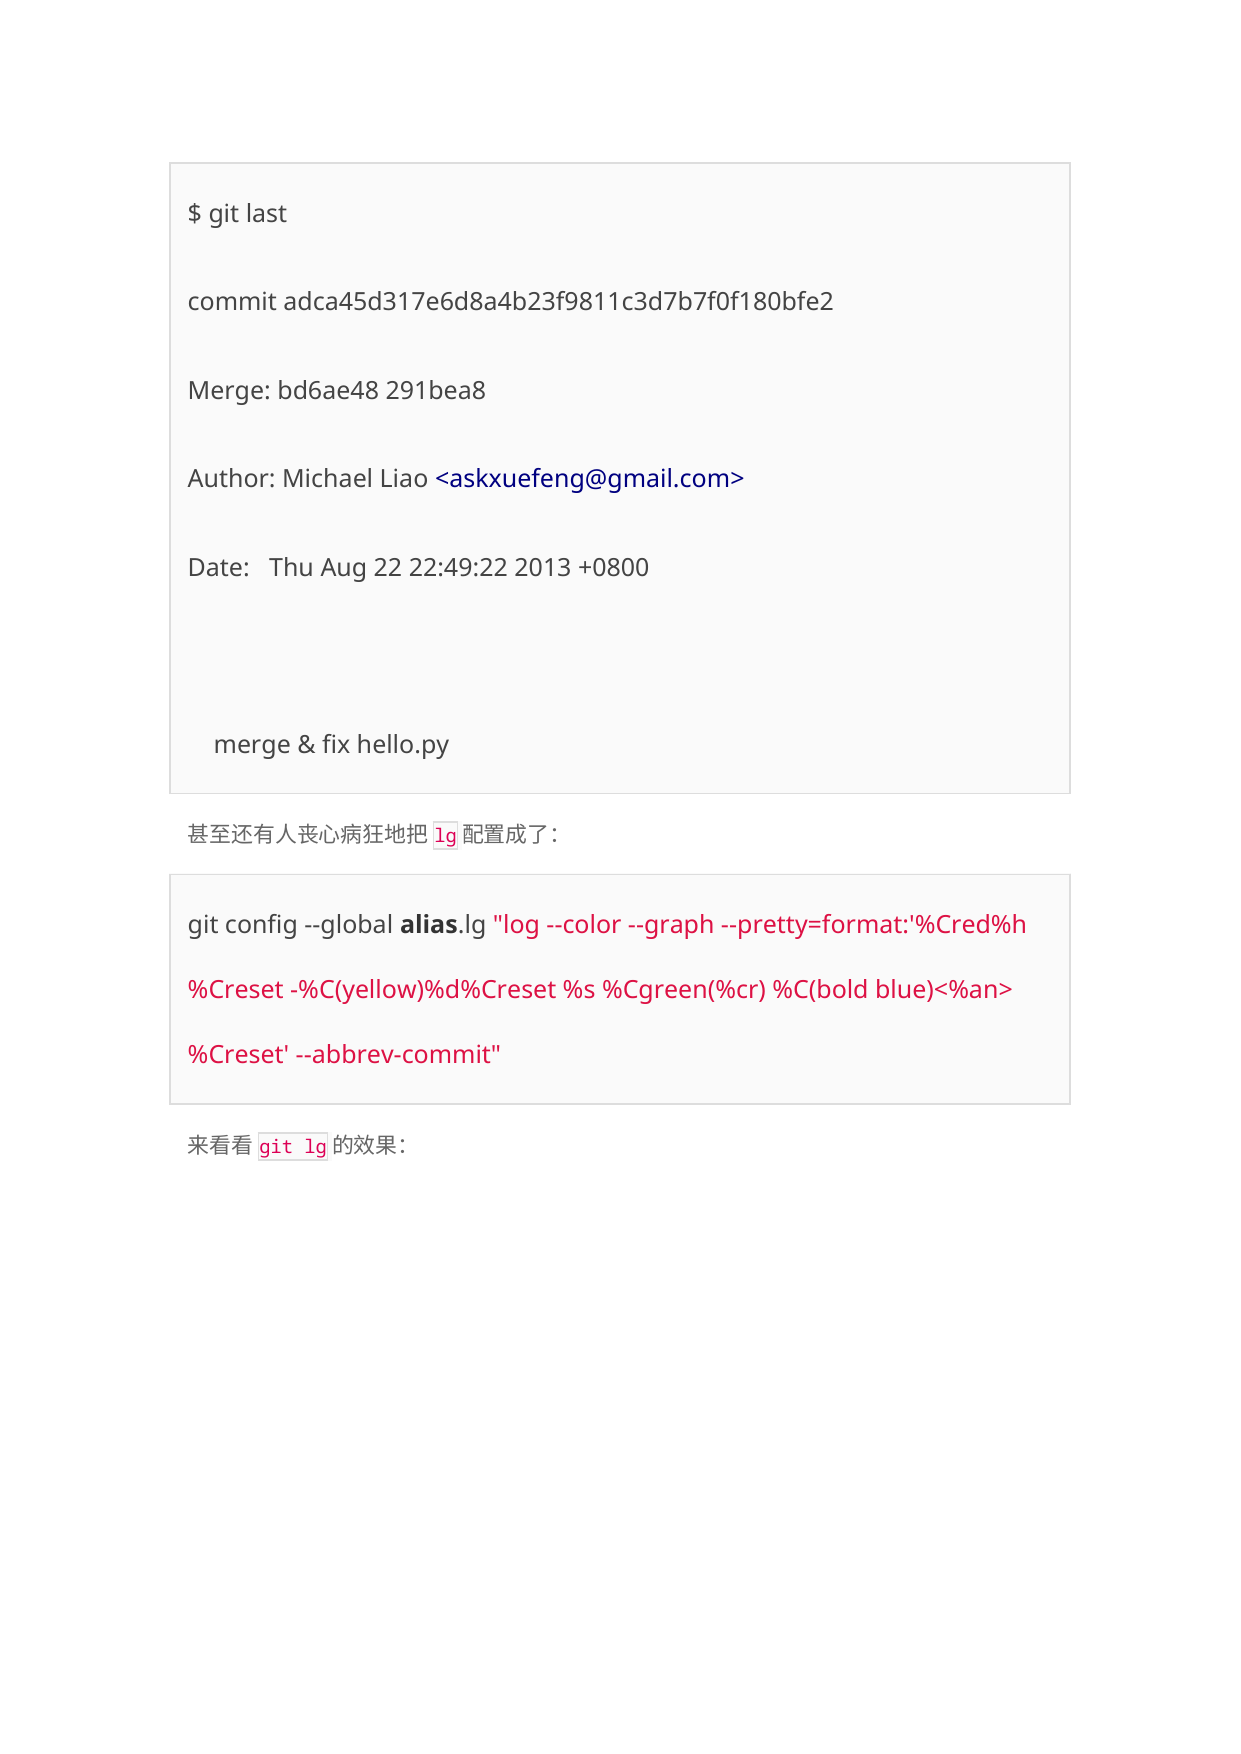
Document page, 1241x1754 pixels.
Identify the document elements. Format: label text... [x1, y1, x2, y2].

text Merge: bd6ae48 291bea8 [171, 339, 1069, 422]
text 来看看git lg的效果： [187, 1128, 1053, 1161]
text commit adca45d317e6d8a4b23f9811c3d7b7f0f180bfe2 [171, 250, 1069, 334]
text Author: Michael Liao <askxuefeng@gmail.com> [171, 427, 1069, 511]
text $ git last [171, 164, 1069, 245]
text Date: Thu Aug 22 22:49:22 2013 +0800 [171, 516, 1069, 599]
text 甚至还有人丧心病狂地把lg配置成了： [187, 817, 1053, 850]
text git config --global alias.lg "log --color --graph --pretty=format:'%Cred%h%Creset -%C(yellow)%d%Creset %s %Cgreen(%cr) %C(bold blue)<%an>%Creset' --abbrev-commit" [171, 875, 1069, 1103]
text merge & fix hello.py [171, 693, 1069, 793]
